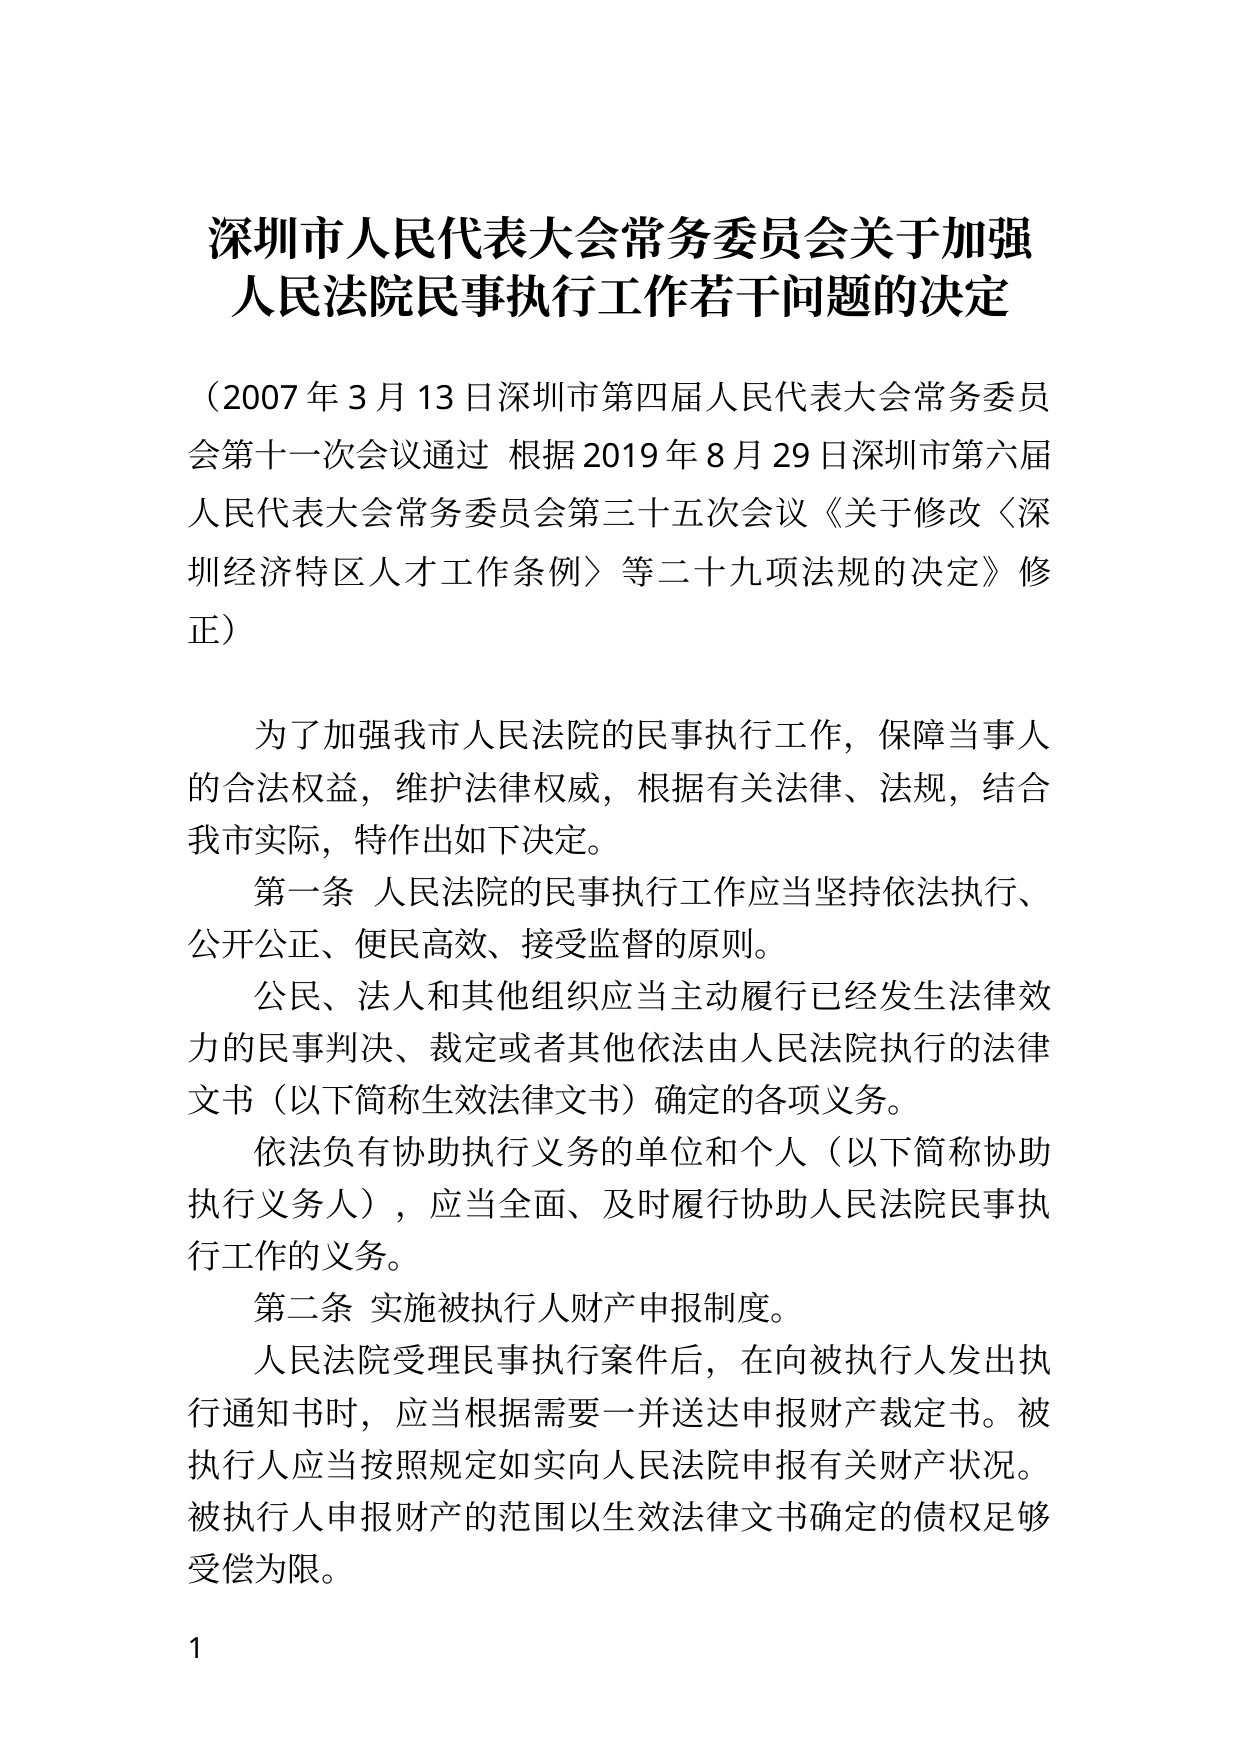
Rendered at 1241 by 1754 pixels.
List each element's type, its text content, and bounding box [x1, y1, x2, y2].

text 公民、法人和其他组织应当主动履行已经发生法律效力的民事判决、裁定或者其他依法由人民法院执行的法律文书（以下简称生效法律文书）确定的各项义务。 [187, 967, 1053, 1123]
text 第一条 人民法院的民事执行工作应当坚持依法执行、公开公正、便民高效、接受监督的原则。 [187, 862, 1053, 967]
text （2007年3月13日深圳市第四届人民代表大会常务委员会第十一次会议通过 根据2019年8月29日深圳市第六届人民代表大会常务委员会第三十五次会议《关于修改〈深圳经济特区人才工作条例〉等二十九项法规的决定》修正） [187, 362, 1053, 654]
text 人民法院受理民事执行案件后，在向被执行人发出执行通知书时，应当根据需要一并送达申报财产裁定书。被执行人应当按照规定如实向人民法院申报有关财产状况。被执行人申报财产的范围以生效法律文书确定的债权足够受偿为限。 [187, 1331, 1053, 1592]
text 依法负有协助执行义务的单位和个人（以下简称协助执行义务人），应当全面、及时履行协助人民法院民事执行工作的义务。 [187, 1123, 1053, 1279]
text 为了加强我市人民法院的民事执行工作，保障当事人的合法权益，维护法律权威，根据有关法律、法规，结合我市实际，特作出如下决定。 [187, 706, 1053, 862]
text 深圳市人民代表大会常务委员会关于加强人民法院民事执行工作若干问题的决定 [187, 208, 1053, 325]
text 第二条 实施被执行人财产申报制度。 [187, 1279, 1053, 1331]
